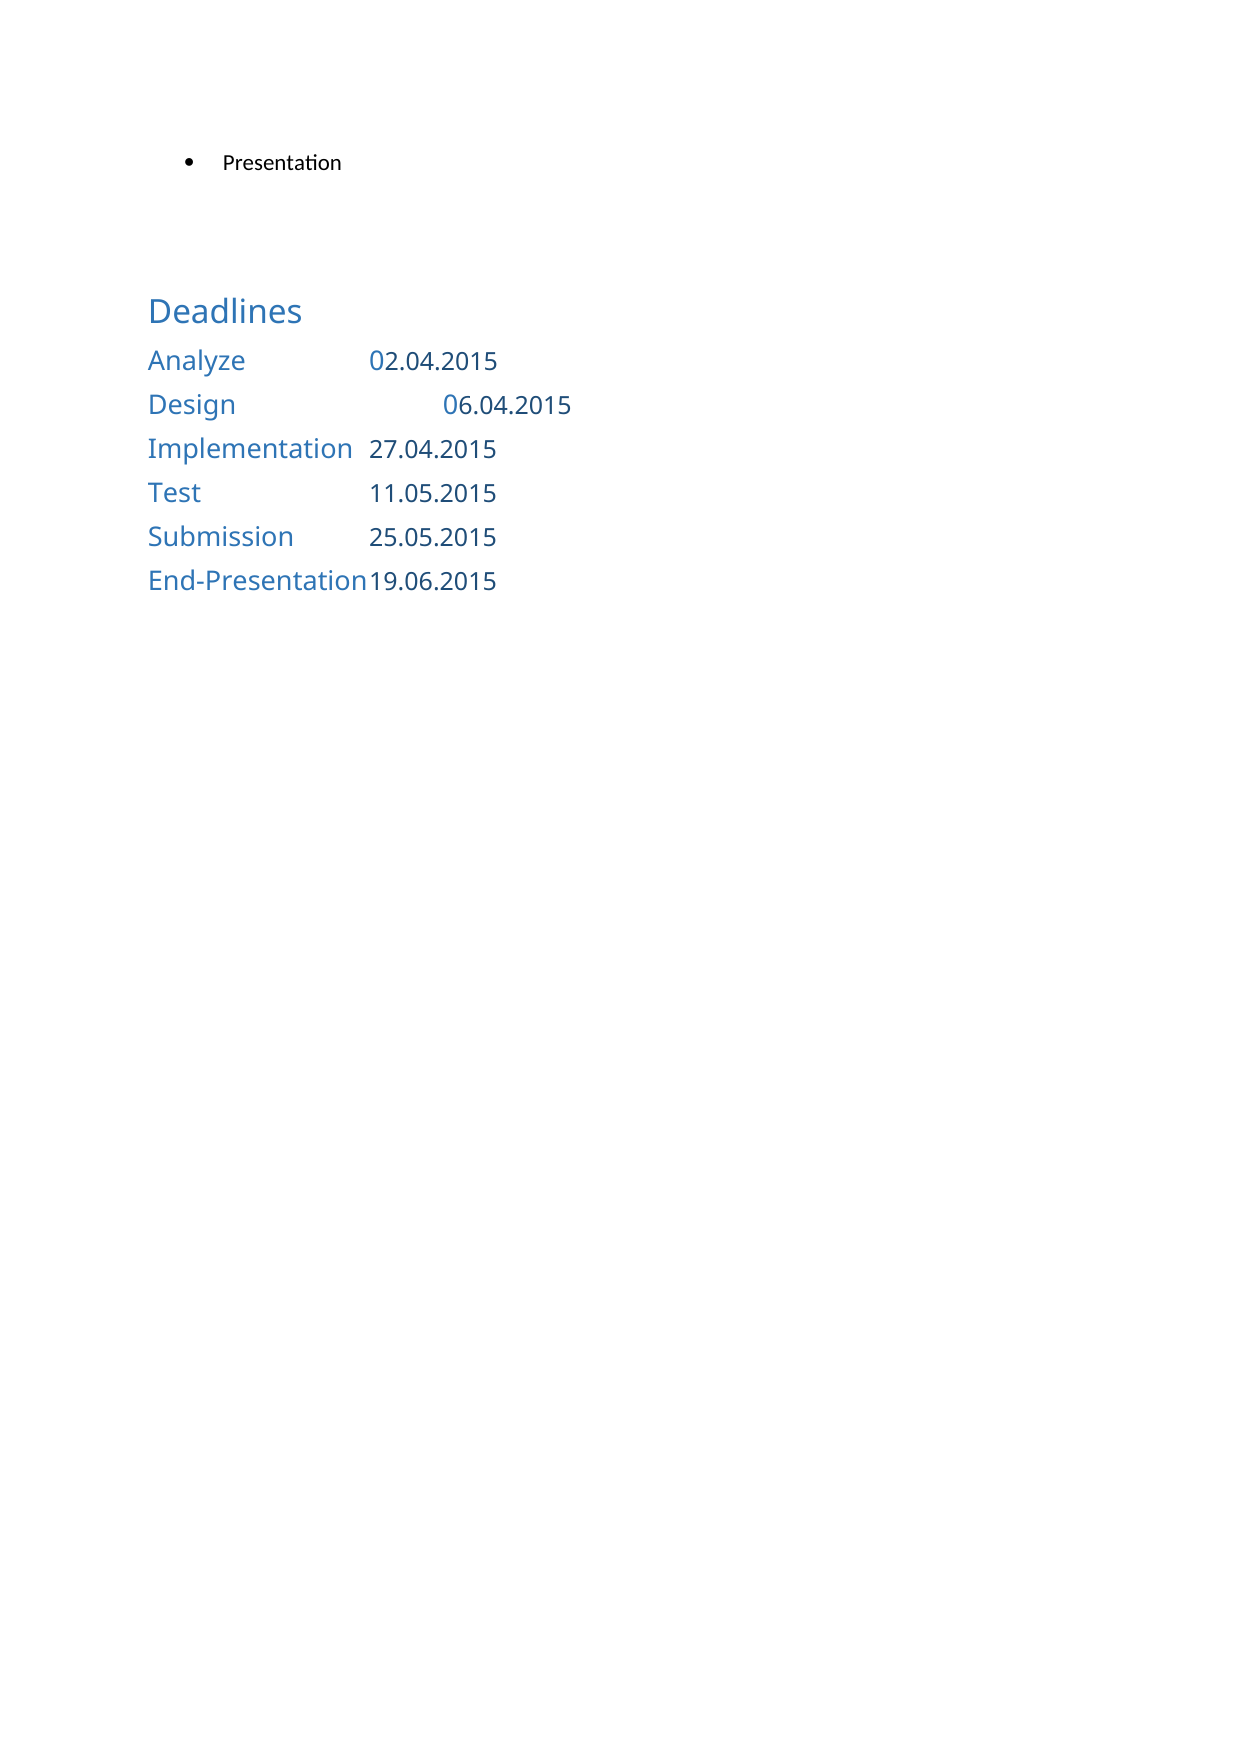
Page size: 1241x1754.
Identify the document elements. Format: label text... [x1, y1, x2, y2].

list Presentation [185, 148, 1093, 176]
subtitle Analyze 02.04.2015 [148, 341, 1093, 378]
subtitle End-Presentation 19.06.2015 [148, 561, 1093, 598]
subtitle Submission 25.05.2015 [148, 517, 1093, 554]
subtitle Implementation 27.04.2015 [148, 429, 1093, 466]
subtitle Test 11.05.2015 [148, 473, 1093, 510]
subtitle Deadlines [148, 288, 1093, 334]
subtitle Design 06.04.2015 [148, 385, 1093, 422]
